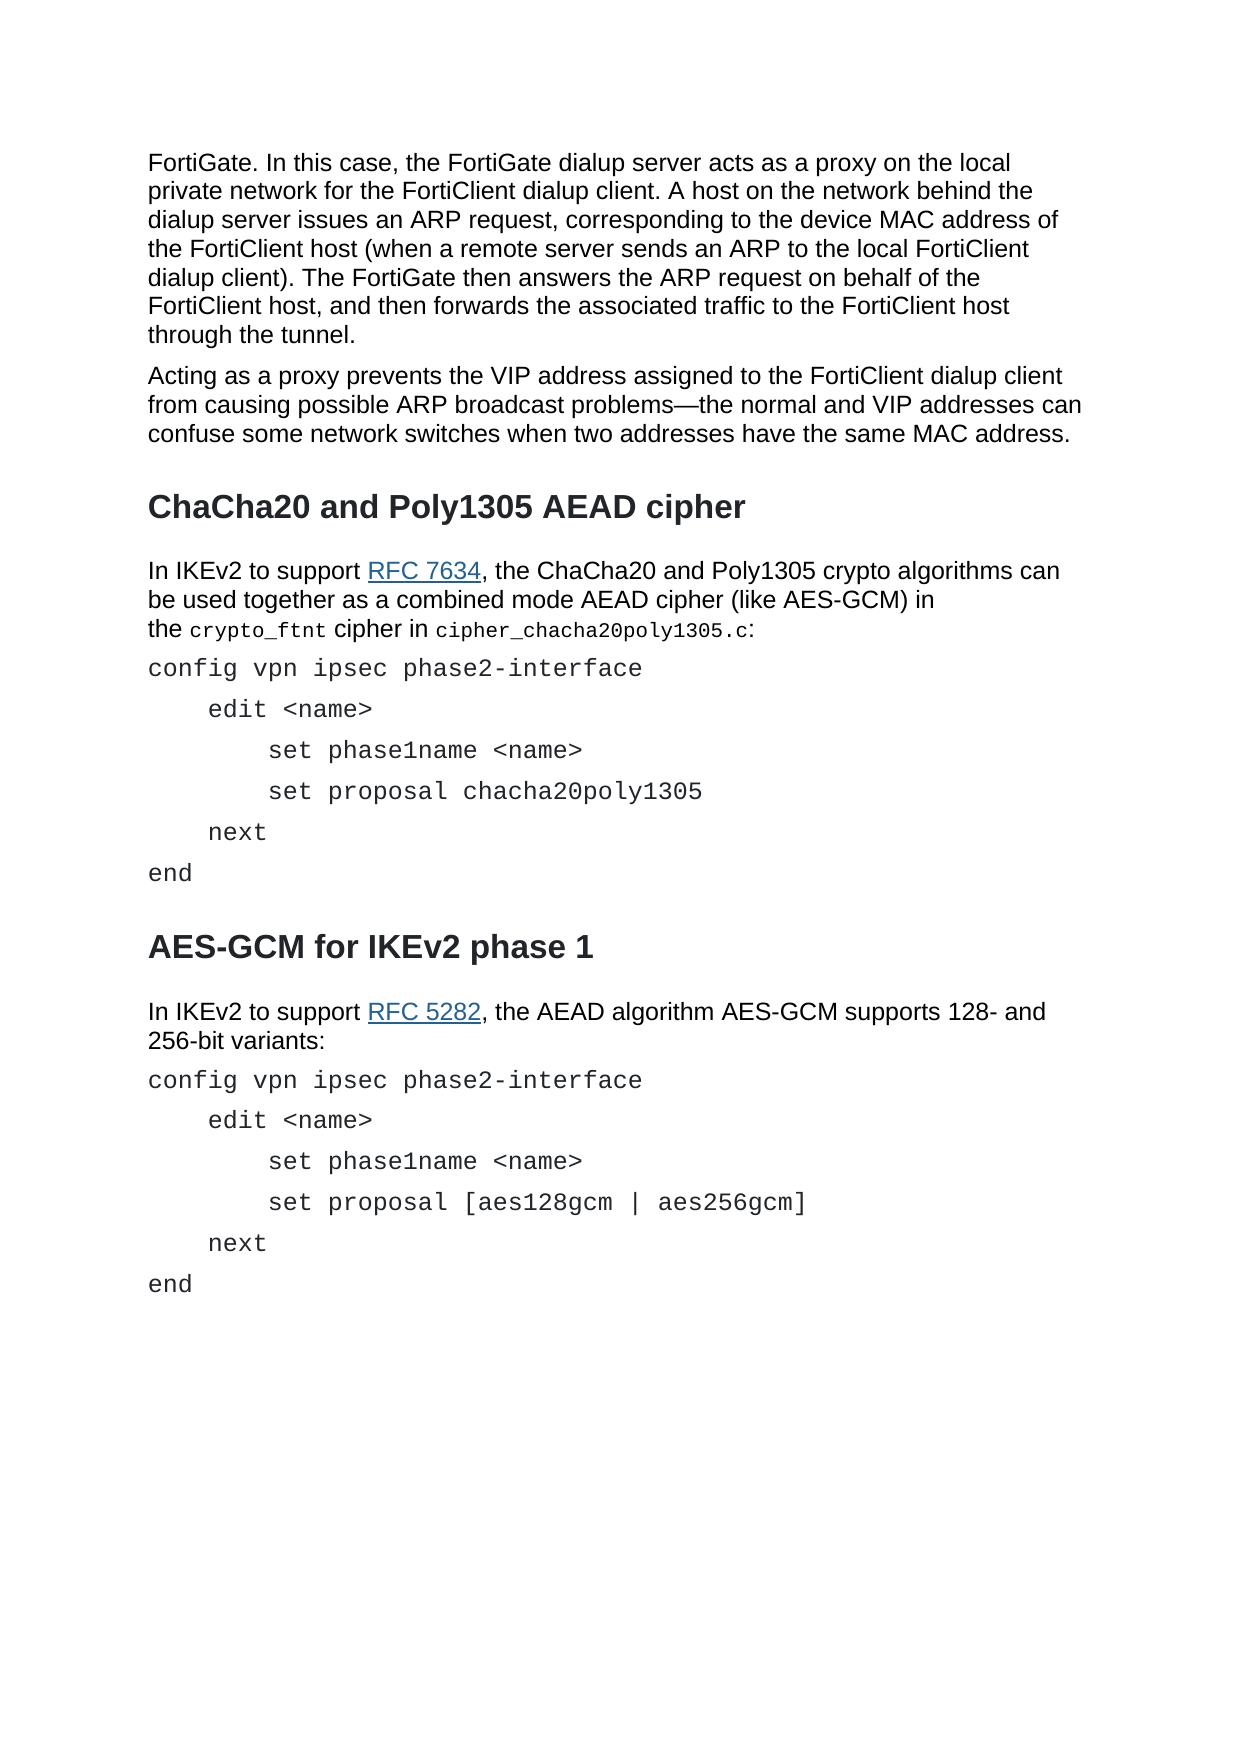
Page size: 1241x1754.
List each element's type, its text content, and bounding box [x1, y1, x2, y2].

text edit <name> [148, 1108, 1093, 1136]
text In IKEv2 to support RFC 7634, the ChaCha20 and Poly1305 crypto algorithms can be used together as a combined mode AEAD cipher (like AES-GCM) in the crypto_ftnt cipher in cipher_chacha20poly1305.c: [148, 556, 1093, 643]
text In IKEv2 to support RFC 5282, the AEAD algorithm AES-GCM supports 128- and 256-bit variants: [148, 997, 1093, 1055]
text set proposal chacha20poly1305 [148, 778, 1093, 807]
text set phase1name <name> [148, 1149, 1093, 1177]
text config vpn ipsec phase2-interface [148, 656, 1093, 684]
text AES-GCM for IKEv2 phase 1 [148, 928, 1093, 966]
text set proposal [aes128gcm | aes256gcm] [148, 1190, 1093, 1218]
text next [148, 819, 1093, 848]
text config vpn ipsec phase2-interface [148, 1067, 1093, 1096]
text Acting as a proxy prevents the VIP address assigned to the FortiClient dialup client from causing possible ARP broadcast problems—the normal and VIP addresses can confuse some network switches when two addresses have the same MAC address. [148, 361, 1093, 448]
text edit <name> [148, 697, 1093, 725]
text end [148, 860, 1093, 888]
text next [148, 1231, 1093, 1259]
text set phase1name <name> [148, 738, 1093, 766]
text ChaCha20 and Poly1305 AEAD cipher [148, 487, 1093, 525]
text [148, 148, 1093, 349]
text end [148, 1271, 1093, 1300]
